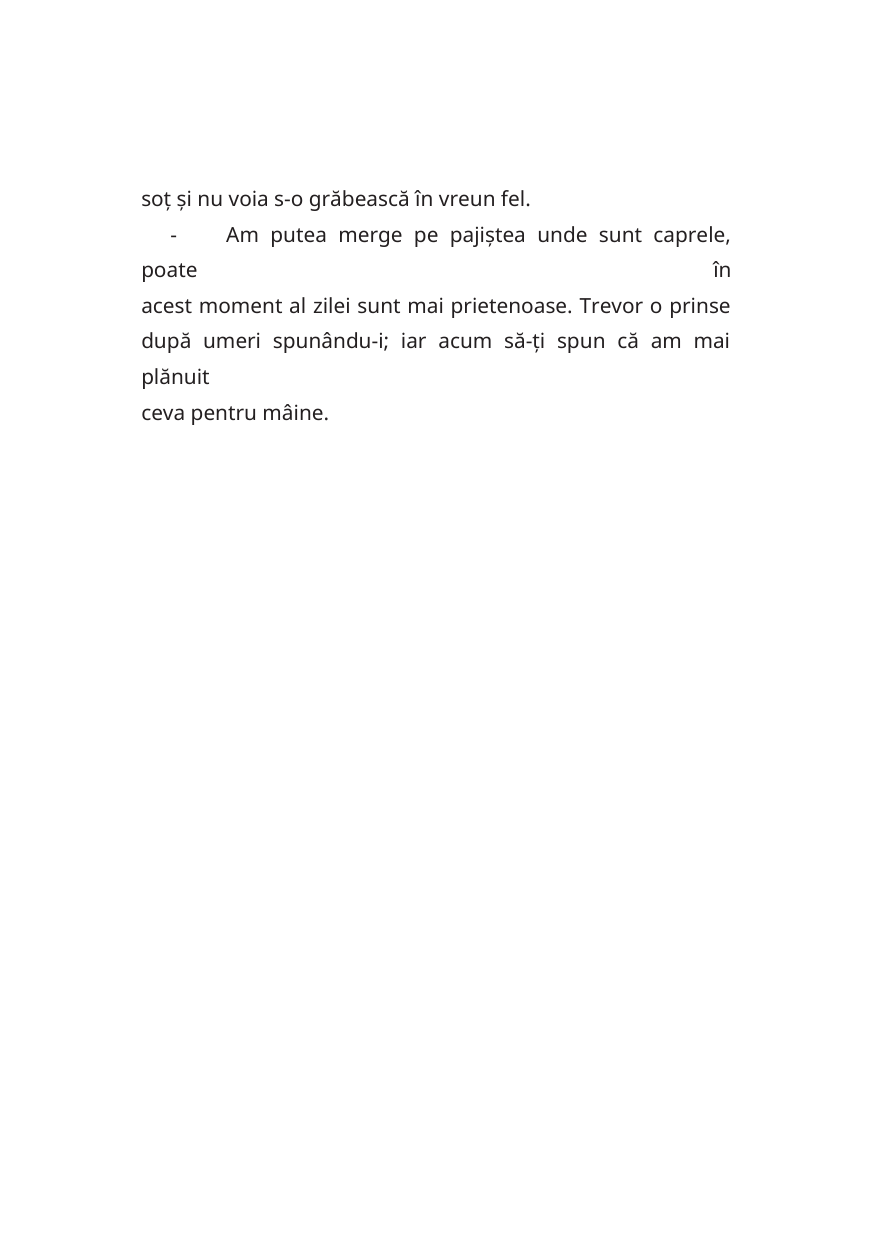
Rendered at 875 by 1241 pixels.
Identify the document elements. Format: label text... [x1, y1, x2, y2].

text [141, 178, 731, 214]
list Am putea merge pe pajiştea unde sunt caprele, poate în acest moment al zilei sunt mai prietenoase. Trevor o prinse după umeri spunându-i; iar acum să-ţi spun că am mai plănuit ceva pentru mâine. [141, 214, 731, 427]
